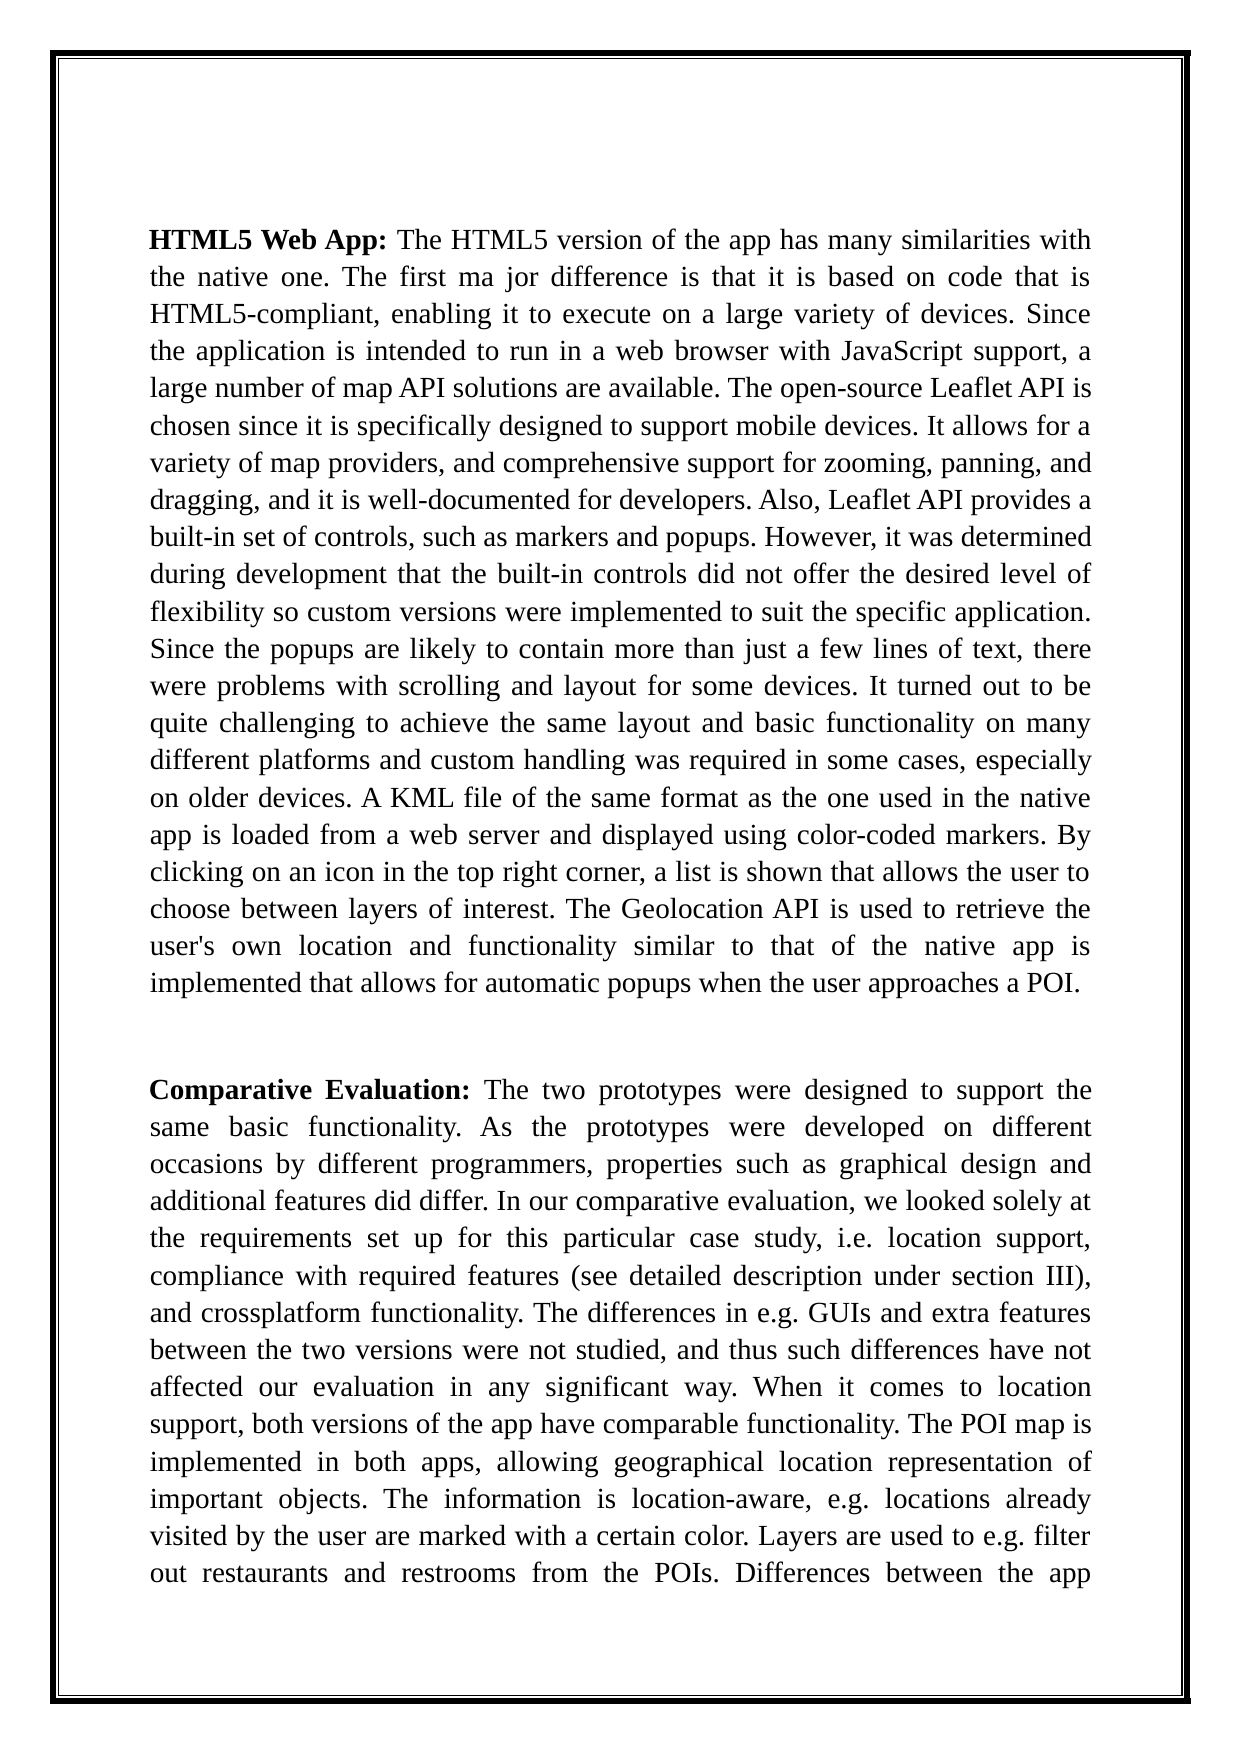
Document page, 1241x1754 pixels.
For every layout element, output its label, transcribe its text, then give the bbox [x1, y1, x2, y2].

text HTML5 Web App: The HTML5 version of the app has many similarities with the native one. The first ma jor difference is that it is based on code that is HTML5-compliant, enabling it to execute on a large variety of devices. Since the application is intended to run in a web browser with JavaScript support, a large number of map API solutions are available. The open-source Leaflet API is chosen since it is specifically designed to support mobile devices. It allows for a variety of map providers, and comprehensive support for zooming, panning, and dragging, and it is well-documented for developers. Also, Leaflet API provides a built-in set of controls, such as markers and popups. However, it was determined during development that the built-in controls did not offer the desired level of flexibility so custom versions were implemented to suit the specific application. Since the popups are likely to contain more than just a few lines of text, there were problems with scrolling and layout for some devices. It turned out to be quite challenging to achieve the same layout and basic functionality on many different platforms and custom handling was required in some cases, especially on older devices. A KML file of the same format as the one used in the native app is loaded from a web server and displayed using color-coded markers. By clicking on an icon in the top right corner, a list is shown that allows the user to choose between layers of interest. The Geolocation API is used to retrieve the user's own location and functionality similar to that of the native app is implemented that allows for automatic popups when the user approaches a POI. [148, 222, 1092, 999]
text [148, 1072, 1092, 1589]
